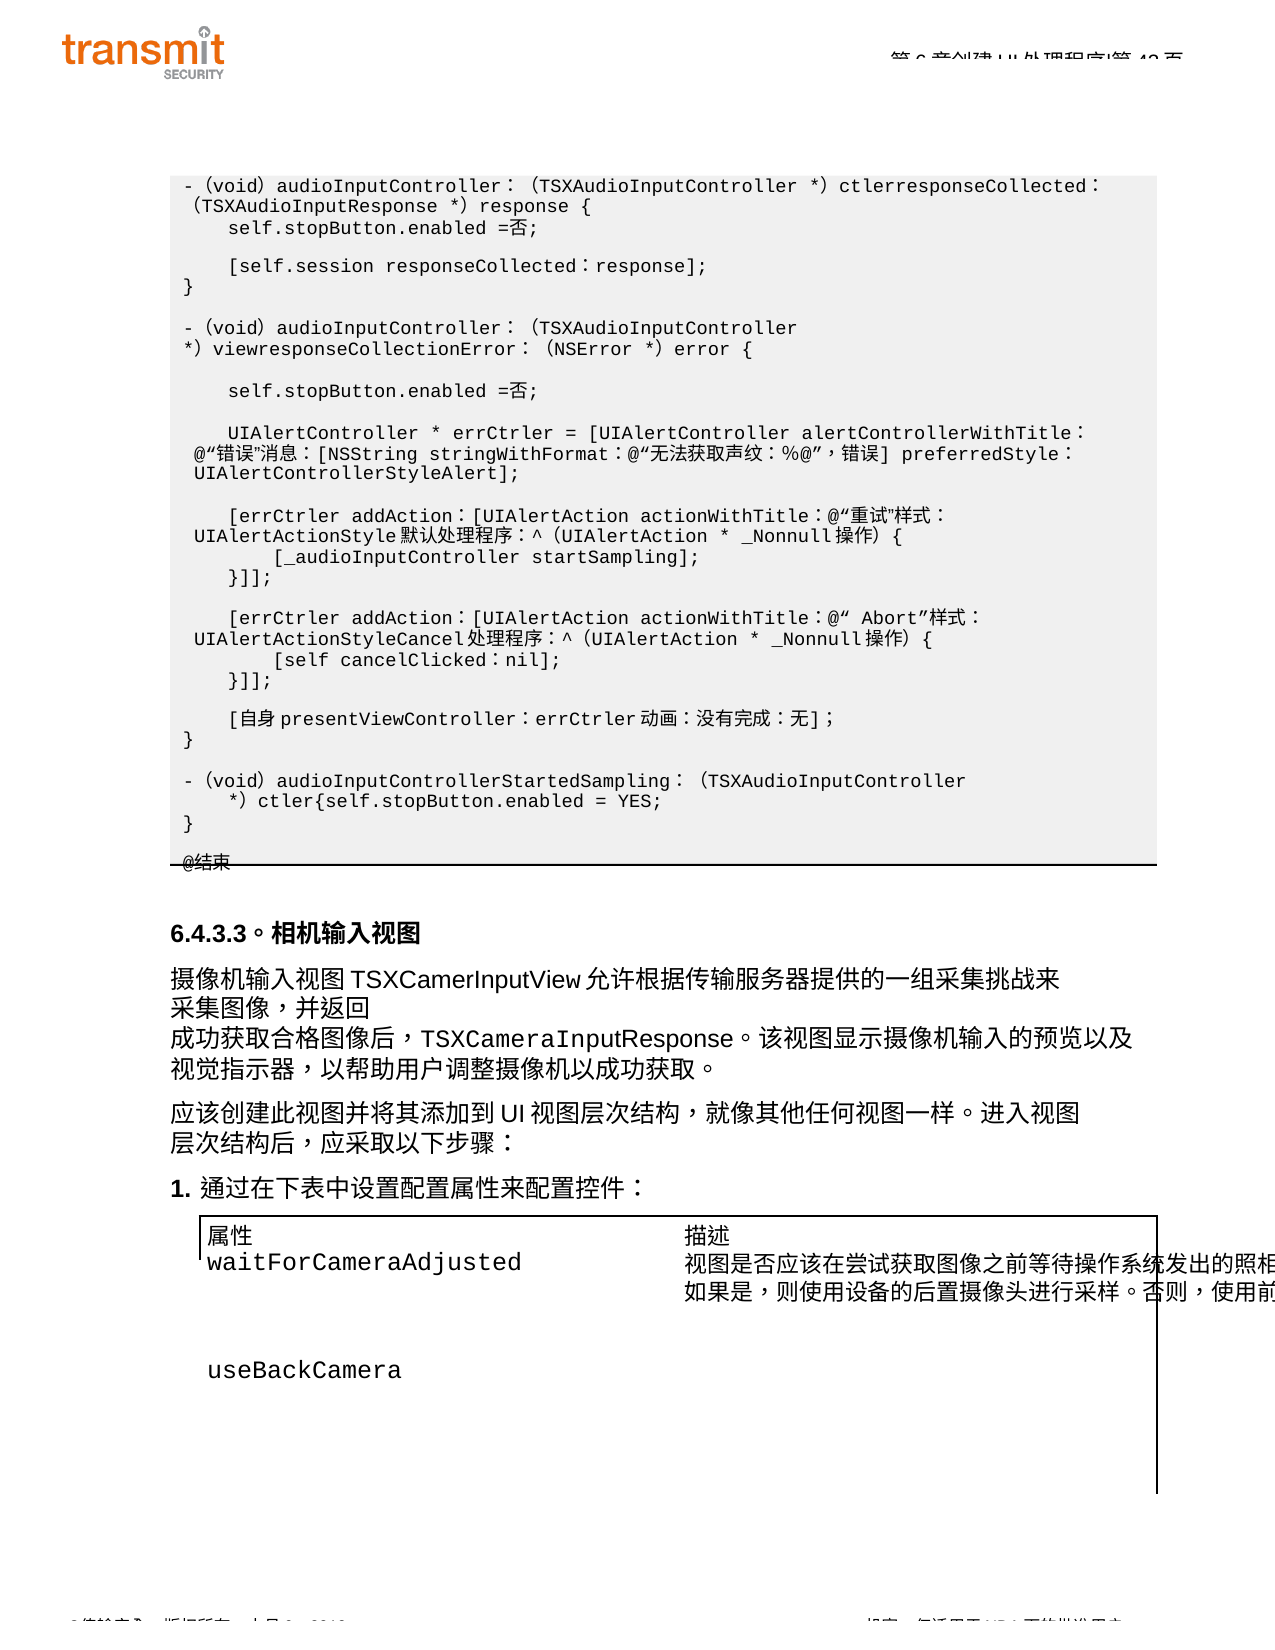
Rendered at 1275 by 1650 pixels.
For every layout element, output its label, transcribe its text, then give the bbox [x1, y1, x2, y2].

text @结束 [183, 852, 1275, 875]
text 应该创建此视图并将其添加到UI视图层次结构，就像其他任何视图一样。进入视图层次结构后，应采取以下步骤： [170, 1099, 1095, 1157]
text [errCtrler addAction：[UIAlertAction actionWithTitle：@“重试”样式：UIAlertActionStyle默认处理程序：^（UIAlertAction * _Nonnull操作）{ [194, 505, 1124, 548]
list 通过在下表中设置配置属性来配置控件： [170, 1173, 1275, 1202]
text } [183, 729, 1275, 751]
text 成功获取合格图像后，TSXCameraInputResponse。该视图显示摄像机输入的预览以及视觉指示器，以帮助用户调整摄像机以成功获取。 [170, 1024, 1139, 1083]
text }]]; [228, 670, 1275, 691]
text }]]; [228, 568, 1275, 588]
text [self cancelClicked：nil]; [273, 651, 1275, 670]
text } [183, 277, 1275, 298]
text self.stopButton.enabled =否; [228, 379, 1275, 403]
text UIAlertController * errCtrler = [UIAlertController alertControllerWithTitle：@“错误”消息：[NSString stringWithFormat：@“无法获取声纹：％@”，错误] preferredStyle：UIAlertControllerStyleAlert]; [194, 422, 1124, 485]
picture [59, 23, 228, 83]
text self.stopButton.enabled =否; [228, 218, 1275, 238]
text [errCtrler addAction：[UIAlertAction actionWithTitle：@“ Abort”样式：UIAlertActionStyleCancel处理程序：^（UIAlertAction * _Nonnull操作）{ [194, 608, 1124, 651]
text -（void）audioInputController：（TSXAudioInputController *）ctler responseCollected：（TSXAudioInputResponse *）response { [183, 175, 1275, 218]
text -（void）audioInputController：（TSXAudioInputController *）view responseCollectionError：（NSError *）error { [183, 317, 1139, 361]
text } [183, 813, 1275, 833]
text [自身presentViewController：errCtrler动画：没有完成：无]； [228, 709, 1275, 729]
text 6.4.3.3。相机输入视图 [170, 919, 1275, 948]
text 摄像机输入视图TSXCamerInputView允许根据传输服务器提供的一组采集挑战来采集图像，并返回 [170, 965, 1083, 1022]
text [_audioInputController startSampling]; [273, 548, 1275, 568]
text -（void）audioInputControllerStartedSampling：（TSXAudioInputController *）ctler {self.stopButton.enabled = YES; [183, 770, 1275, 813]
text [self.session responseCollected：response]; [228, 257, 1275, 277]
